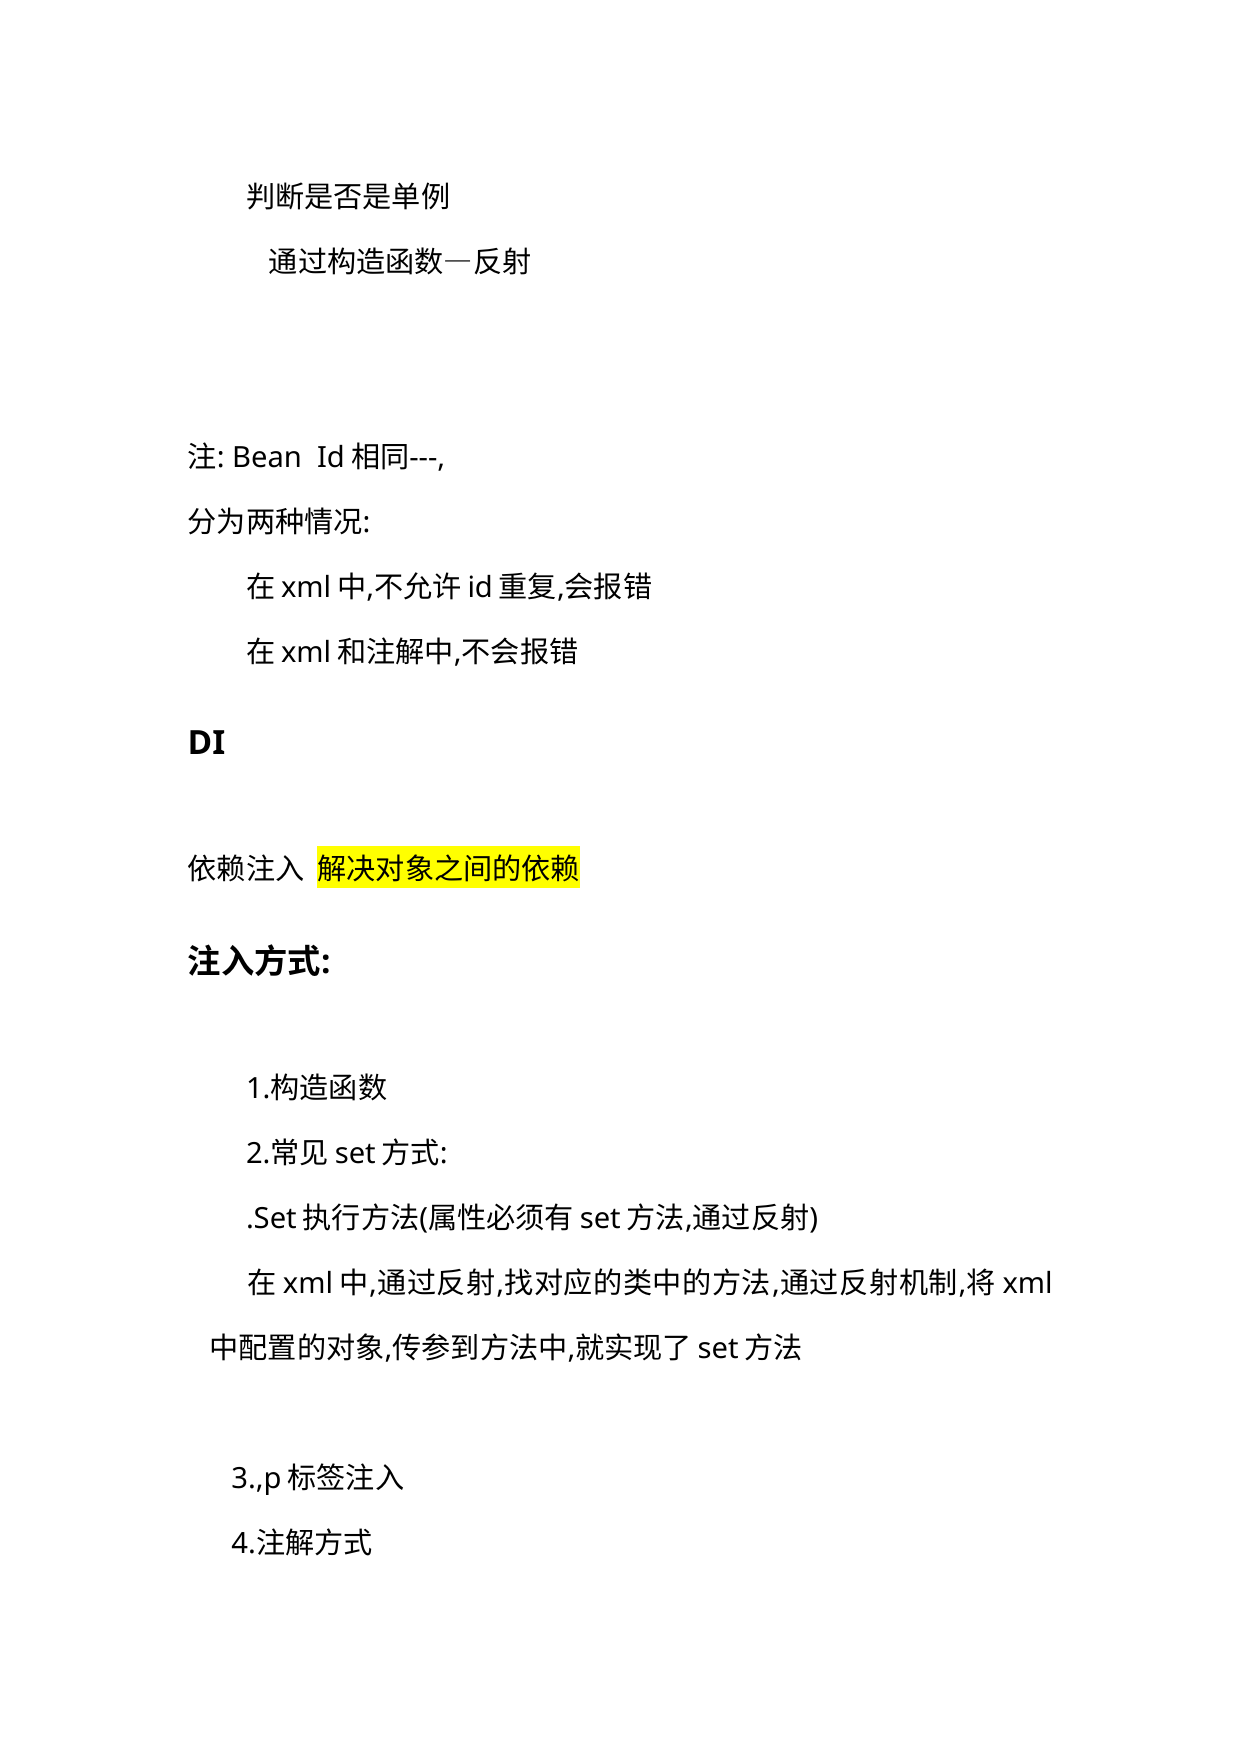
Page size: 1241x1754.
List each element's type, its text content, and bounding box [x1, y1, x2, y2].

text 分为两种情况: [187, 487, 1053, 552]
subtitle 注入方式: [187, 926, 1053, 991]
text 在xml中,不允许id重复,会报错 [187, 552, 1053, 617]
text 通过构造函数—反射 [187, 227, 1053, 292]
subtitle DI [187, 709, 1053, 774]
text 2.常见set方式: [187, 1119, 1053, 1184]
text 1.构造函数 [187, 1054, 1053, 1119]
text 3.,p标签注入 [187, 1444, 1053, 1509]
text .Set执行方法(属性必须有set方法,通过反射) [187, 1184, 1053, 1249]
text 在xml中,通过反射,找对应的类中的方法,通过反射机制,将xml中配置的对象,传参到方法中,就实现了set方法 [209, 1249, 1053, 1379]
text 4.注解方式 [231, 1509, 1053, 1574]
text 注: Bean Id相同---, [187, 422, 1053, 487]
text 在xml和注解中,不会报错 [187, 617, 1053, 682]
text 依赖注入 解决对象之间的依赖 [187, 834, 1053, 899]
text 判断是否是单例 [187, 162, 1053, 227]
